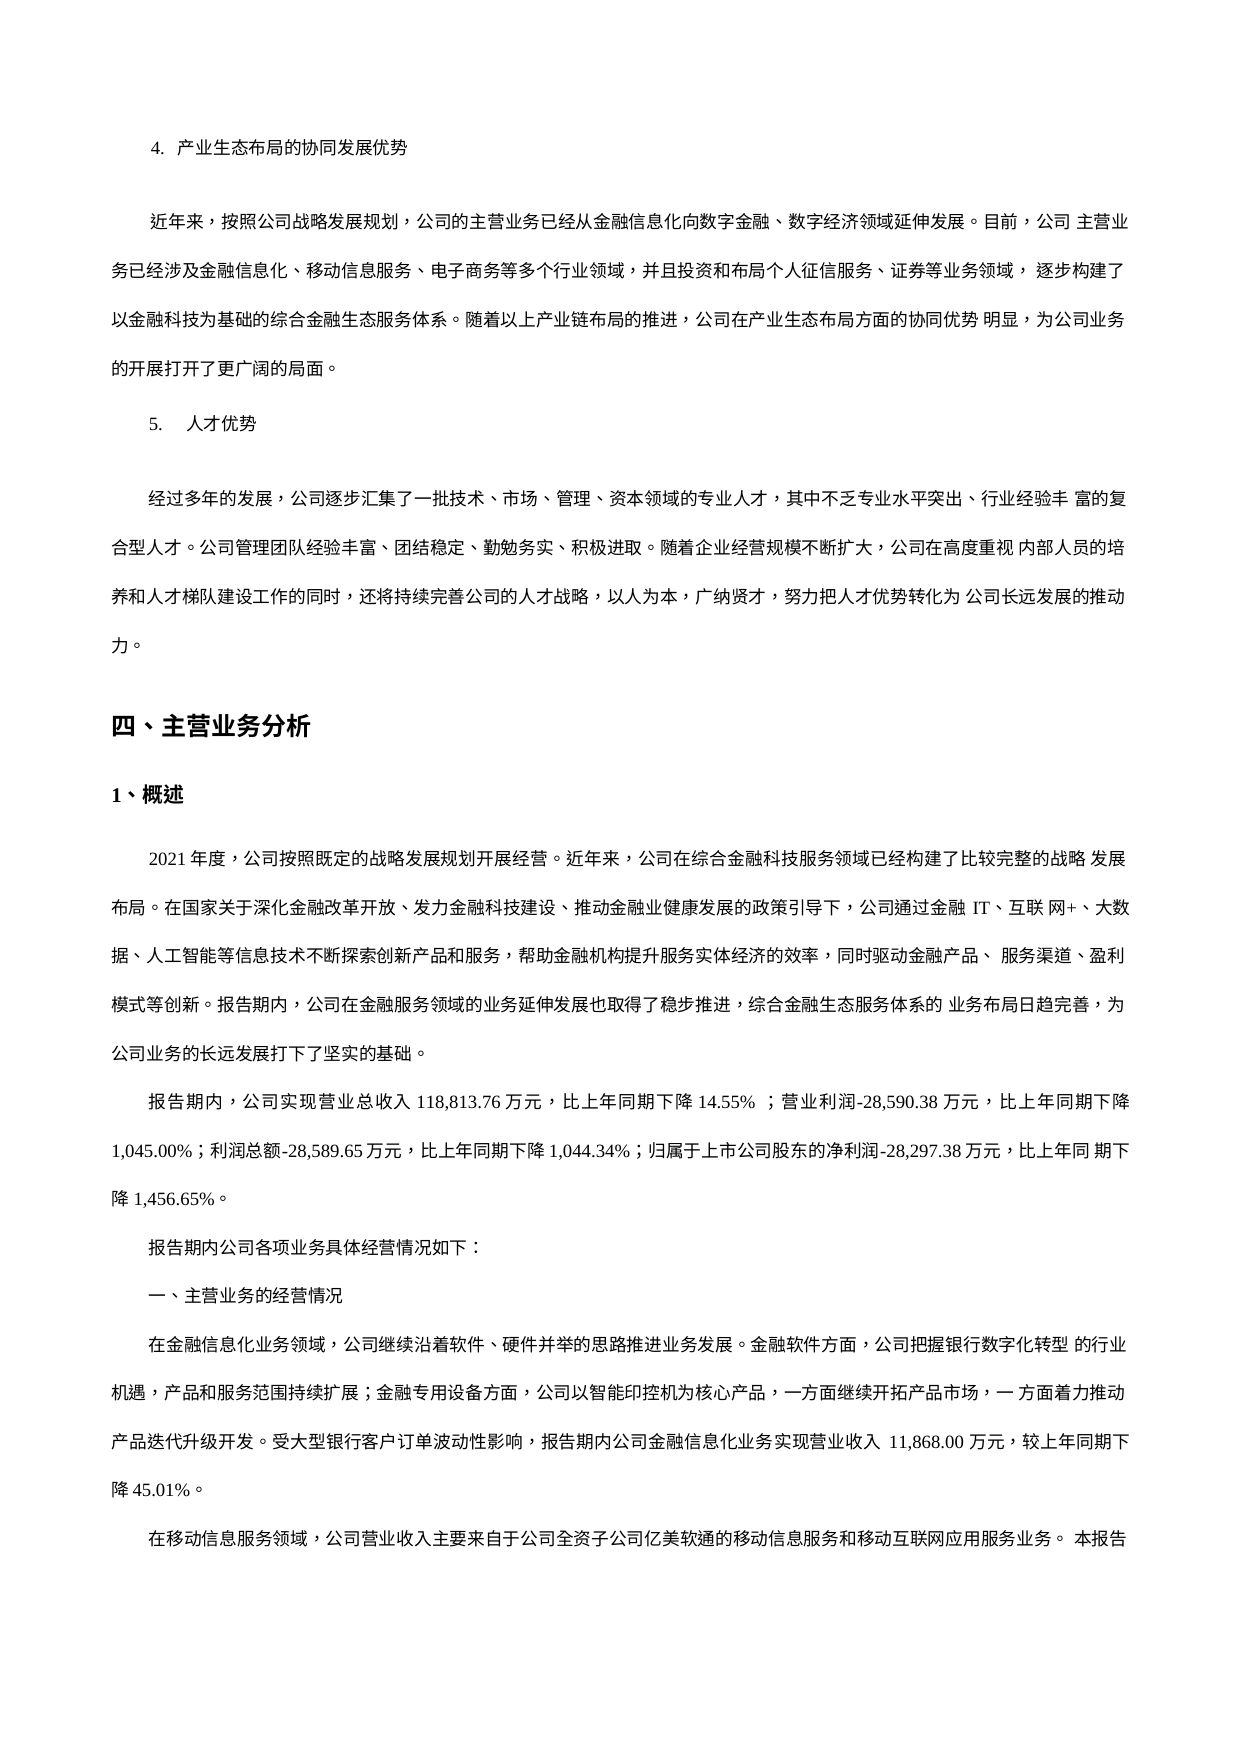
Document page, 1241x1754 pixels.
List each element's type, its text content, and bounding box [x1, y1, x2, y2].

text 报告期内公司各项业务具体经营情况如下： [111, 1215, 1131, 1264]
subtitle 四、主营业务分析 [111, 708, 1131, 742]
text 2021年度，公司按照既定的战略发展规划开展经营。近年来，公司在综合金融科技服务领域已经构建了比较完整的战略 发展布局。在国家关于深化金融改革开放、发力金融科技建设、推动金融业健康发展的政策引导下，公司通过金融IT、互联 网+、大数据、人工智能等信息技术不断探索创新产品和服务，帮助金融机构提升服务实体经济的效率，同时驱动金融产品、 服务渠道、盈利模式等创新。报告期内，公司在金融服务领域的业务延伸发展也取得了稳步推进，综合金融生态服务体系的 业务布局日趋完善，为公司业务的长远发展打下了坚实的基础。 [111, 827, 1131, 1070]
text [111, 1507, 1131, 1555]
list 产业生态布局的协同发展优势 [111, 135, 1131, 159]
text 在金融信息化业务领域，公司继续沿着软件、硬件并举的思路推进业务发展。金融软件方面，公司把握银行数字化转型 的行业机遇，产品和服务范围持续扩展；金融专用设备方面，公司以智能印控机为核心产品，一方面继续开拓产品市场，一 方面着力推动产品迭代升级开发。受大型银行客户订单波动性影响，报告期内公司金融信息化业务实现营业收入11,868.00 万元，较上年同期下降45.01%。 [111, 1312, 1131, 1507]
list 人才优势 [111, 412, 1131, 436]
subtitle 1、概述 [111, 780, 1131, 808]
text 经过多年的发展，公司逐步汇集了一批技术、市场、管理、资本领域的专业人才，其中不乏专业水平突出、行业经验丰 富的复合型人才。公司管理团队经验丰富、团结稳定、勤勉务实、积极进取。随着企业经营规模不断扩大，公司在高度重视 内部人员的培养和人才梯队建设工作的同时，还将持续完善公司的人才战略，以人为本，广纳贤才，努力把人才优势转化为 公司长远发展的推动力。 [111, 467, 1131, 662]
text 报告期内，公司实现营业总收入118,813.76万元，比上年同期下降14.55% ；营业利润-28,590.38万元，比上年同期下降 1,045.00%；利润总额-28,589.65万元，比上年同期下降1,044.34%；归属于上市公司股东的净利润-28,297.38万元，比上年同 期下降 1,456.65%。 [111, 1070, 1131, 1215]
text 近年来，按照公司战略发展规划，公司的主营业务已经从金融信息化向数字金融、数字经济领域延伸发展。目前，公司 主营业务已经涉及金融信息化、移动信息服务、电子商务等多个行业领域，并且投资和布局个人征信服务、证券等业务领域， 逐步构建了以金融科技为基础的综合金融生态服务体系。随着以上产业链布局的推进，公司在产业生态布局方面的协同优势 明显，为公司业务的开展打开了更广阔的局面。 [111, 190, 1131, 385]
text 一、主营业务的经营情况 [111, 1264, 1131, 1312]
